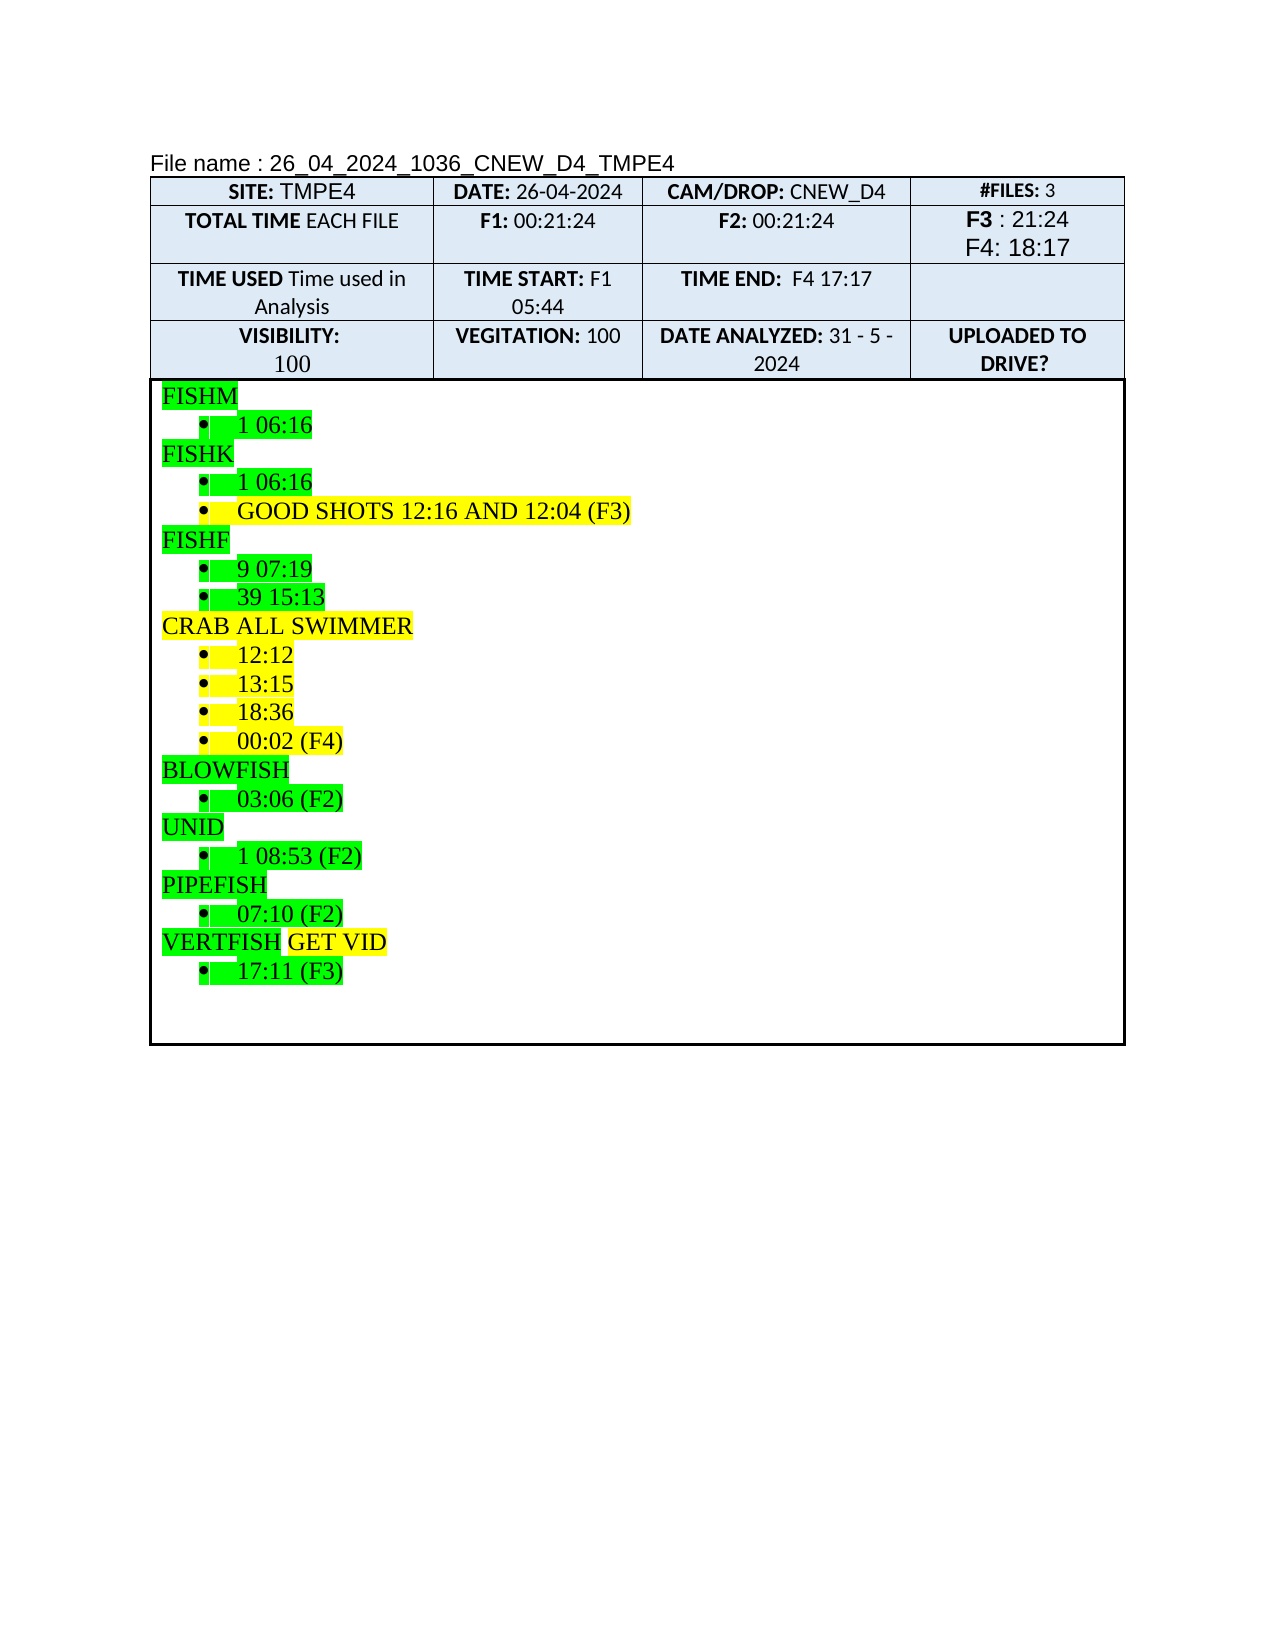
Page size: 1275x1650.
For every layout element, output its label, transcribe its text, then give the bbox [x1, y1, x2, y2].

table_cell TIME END: F4 17:17 [643, 264, 910, 320]
table_cell FISHM 1 06:16 FISHK 1 06:16 GOOD SHOTS 12:16 AND 12:04 (F3) FISHF 9 07:19 39 15:13 CRAB ALL SWIMMER 12:12 13:15 18:36 00:02 (F4) BLOWFISH 03:06 (F2) UNID 1 08:53 (F2) PIPEFISH 07:10 (F2) VERTFISH GET VID 17:11 (F3) [152, 381, 1123, 1042]
table_cell VISIBILITY: 100 [151, 321, 433, 378]
table_cell TOTAL TIME EACH FILE [151, 206, 433, 263]
table_header DATE: 26-04-2024 [434, 178, 642, 205]
table_cell F3 : 21:24 F4: 18:17 [911, 206, 1124, 263]
table_cell UPLOADED TO DRIVE? [911, 321, 1124, 378]
table_cell VEGITATION: 100 [434, 321, 642, 378]
table_cell F2: 00:21:24 [643, 206, 910, 263]
table_header CAM/DROP: CNEW_D4 [643, 178, 910, 205]
table_cell DATE ANALYZED: 31 - 5 - 2024 [643, 321, 910, 378]
table_cell F1: 00:21:24 [434, 206, 642, 263]
table_cell TIME START: F1 05:44 [434, 264, 642, 320]
table_header SITE: TMPE4 [151, 178, 433, 205]
table_cell TIME USED Time used in Analysis [151, 264, 433, 320]
text File name : 26_04_2024_1036_CNEW_D4_TMPE4 [150, 150, 1125, 176]
table_header #FILES: 3 [911, 178, 1124, 205]
table_cell [911, 264, 1124, 320]
